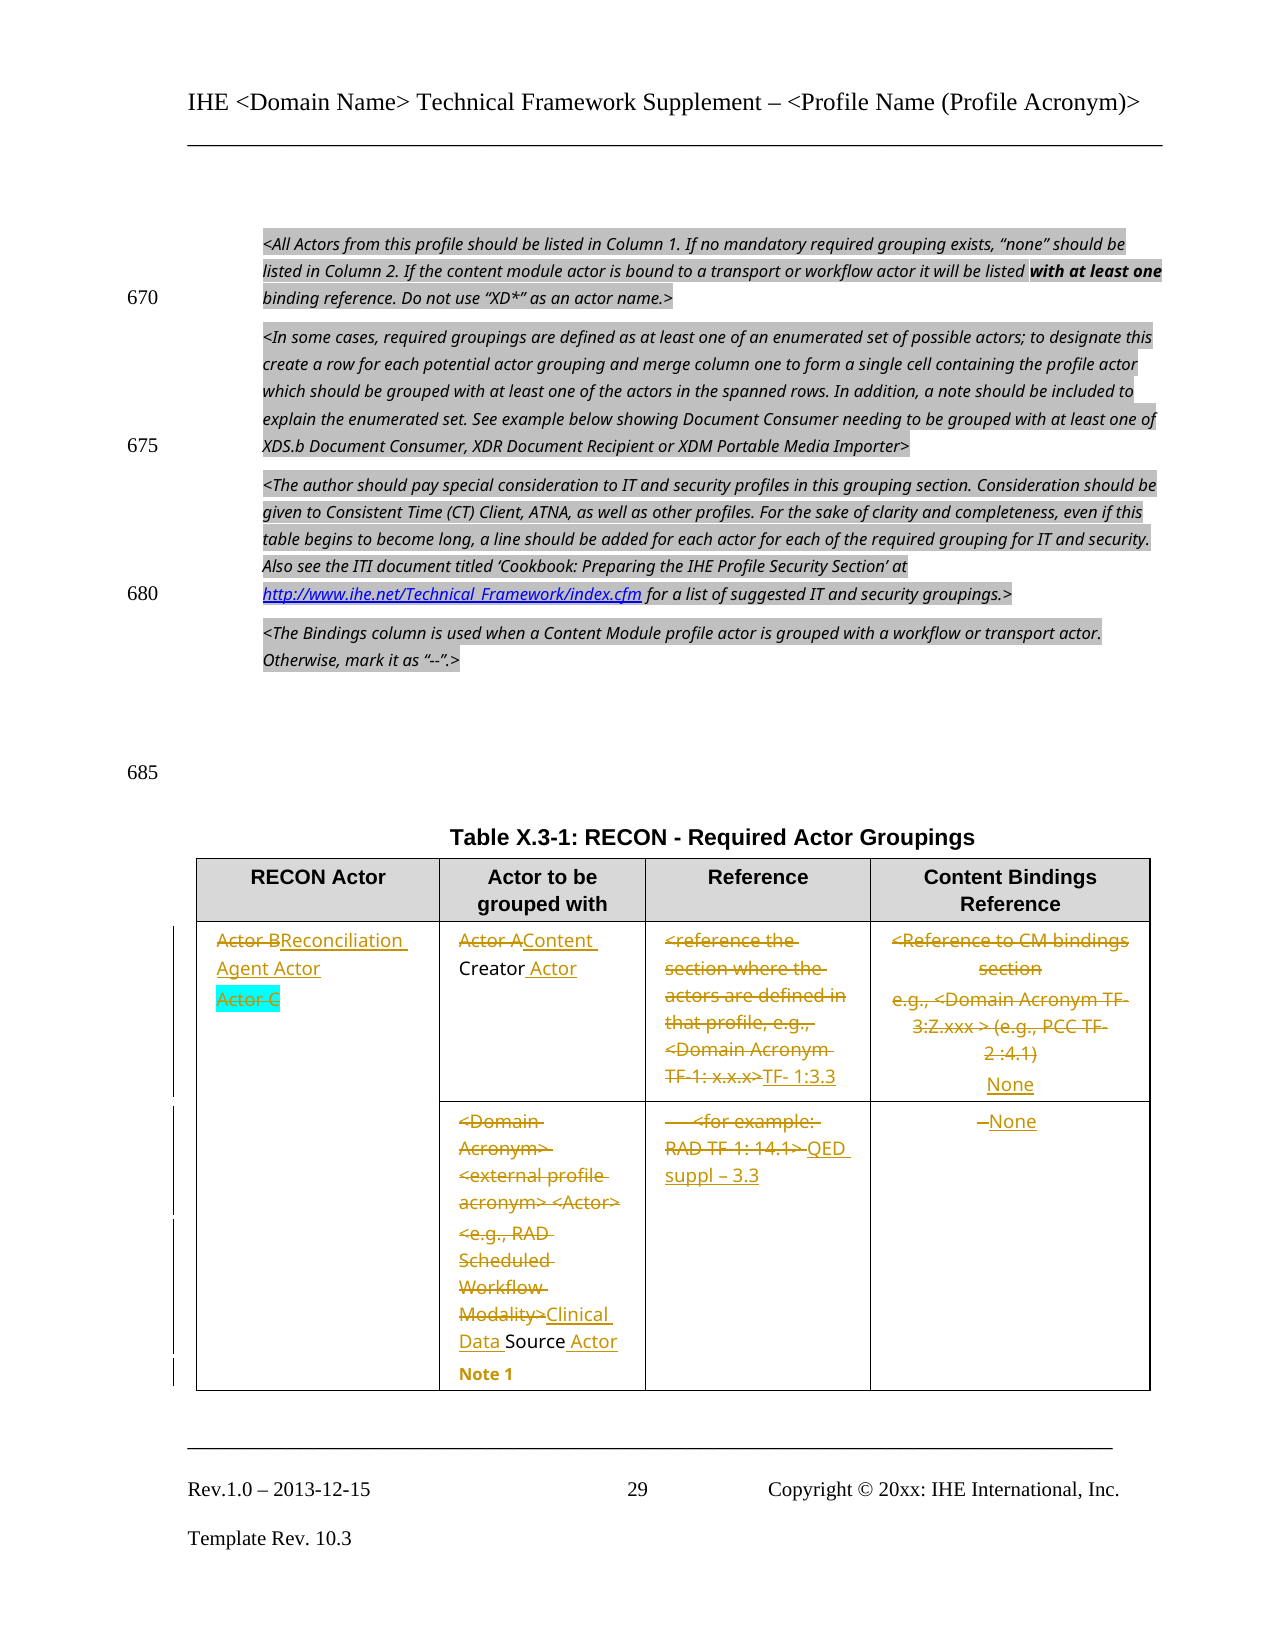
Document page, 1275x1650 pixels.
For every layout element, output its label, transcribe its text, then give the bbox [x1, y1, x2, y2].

table_cell [646, 922, 870, 1101]
text <In some cases, required groupings are defined as at least one of an enumerated set of possible actors; to designate this create a row for each potential actor grouping and merge column one to form a single cell containing the profile actor which should be grouped with at least one of the actors in the spanned rows. In addition, a note should be included to explain the enumerated set. See example below showing Document Consumer needing to be grouped with at least one of XDS.b Document Consumer, XDR Document Recipient or XDM Portable Media Importer> [910, 322, 1162, 457]
table_cell [646, 1102, 870, 1390]
text <The Bindings column is used when a Content Module profile actor is grouped with a workflow or transport actor. Otherwise, mark it as “--”.> [460, 618, 1162, 672]
text <All Actors from this profile should be listed in Column 1. If no mandatory required grouping exists, “none” should be listed in Column 2. If the content module actor is bound to a transport or workflow actor it will be listed with at least one binding reference. Do not use “XD*” as an actor name.> [262, 228, 1162, 309]
table_header RECON Actor [197, 859, 439, 921]
text <The author should pay special consideration to IT and security profiles in this grouping section. Consideration should be given to Consistent Time (CT) Client, ATNA, as well as other profiles. For the sake of clarity and completeness, even if this table begins to become long, a line should be added for each actor for each of the required grouping for IT and security. Also see the ITI document titled ‘Cookbook: Preparing the IHE Profile Security Section’ at http://www.ihe.net/Technical_Framework/index.cfm for a list of suggested IT and security groupings.> [262, 470, 1162, 605]
table_cell Creator [440, 922, 645, 1101]
table_cell [871, 922, 1149, 1101]
table_header Reference [646, 859, 870, 921]
title Table X.3-1: RECON - Required Actor Groupings [262, 824, 1162, 851]
table_cell Source Note 1 [440, 1102, 645, 1390]
table_cell [871, 1102, 1149, 1390]
table_cell [197, 922, 439, 1390]
table_header Actor to be grouped with [440, 859, 645, 921]
table_header Content Bindings Reference [871, 859, 1149, 921]
